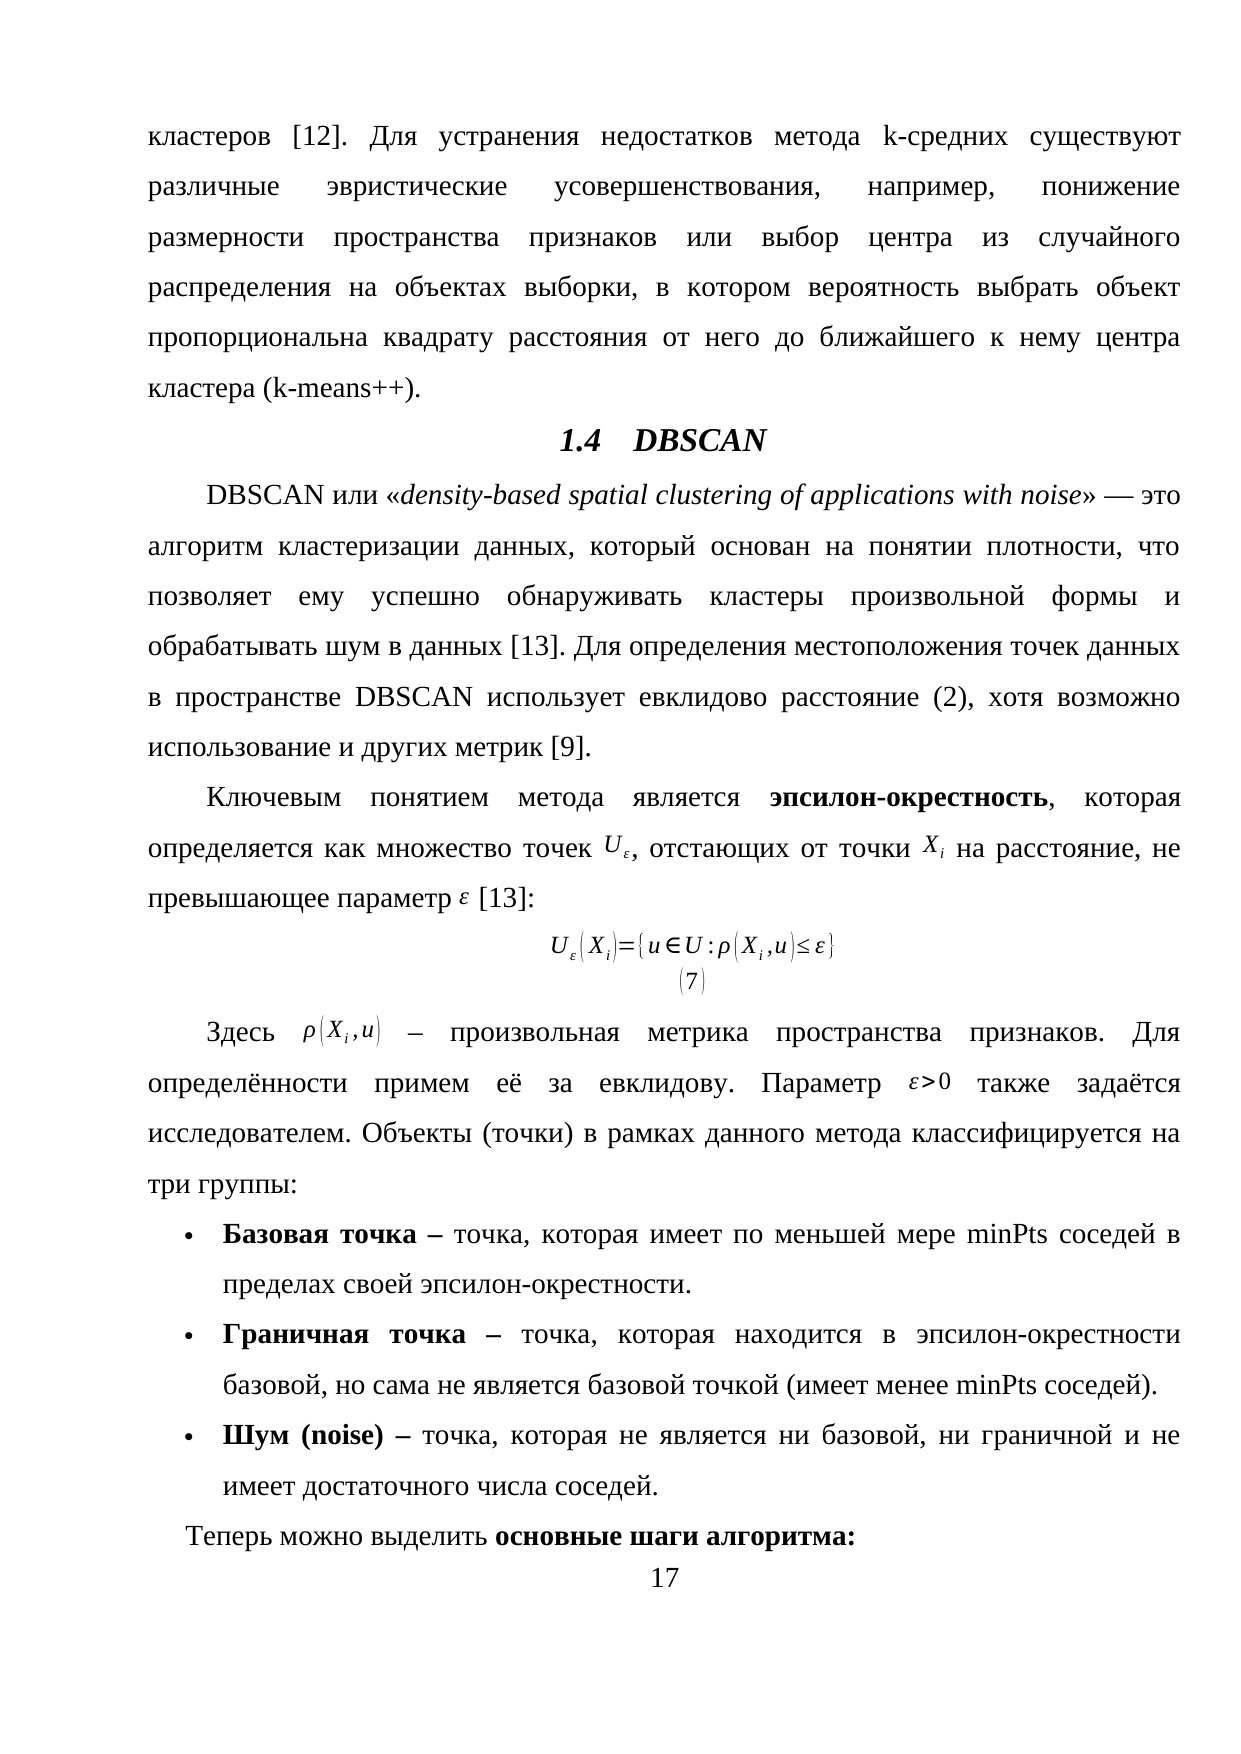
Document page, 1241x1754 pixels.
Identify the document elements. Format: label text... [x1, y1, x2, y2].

text Ключевым понятием метода является эпсилон-окрестность, которая определяется как множество точек , отстающих от точки на расстояние, не превышающее параметр [13]: [148, 779, 1181, 913]
subtitle DBSCAN [148, 420, 1181, 458]
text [148, 118, 1181, 403]
text Здесь – произвольная метрика пространства признаков. Для определённости примем её за евклидову. Параметр также задаётся исследователем. Объекты (точки) в рамках данного метода классифицируется на три группы: [148, 1014, 1181, 1199]
text DBSCAN или «density-based spatial clustering of applications with noise» — это алгоритм кластеризации данных, который основан на понятии плотности, что позволяет ему успешно обнаруживать кластеры произвольной формы и обрабатывать шум в данных [13]. Для определения местоположения точек данных в пространстве DBSCAN использует евклидово расстояние (2), хотя возможно использование и других метрик [9]. [148, 477, 1181, 763]
list Граничная точка – точка, которая находится в эпсилон-окрестности базовой, но сама не является базовой точкой (имеет менее minPts соседей). [185, 1317, 1181, 1401]
list Шум (noise) – точка, которая не является ни базовой, ни граничной и не имеет достаточного числа соседей. [185, 1417, 1181, 1501]
text Теперь можно выделить основные шаги алгоритма: [185, 1518, 1181, 1551]
list Базовая точка – точка, которая имеет по меньшей мере minPts соседей в пределах своей эпсилон-окрестности. [185, 1216, 1181, 1300]
